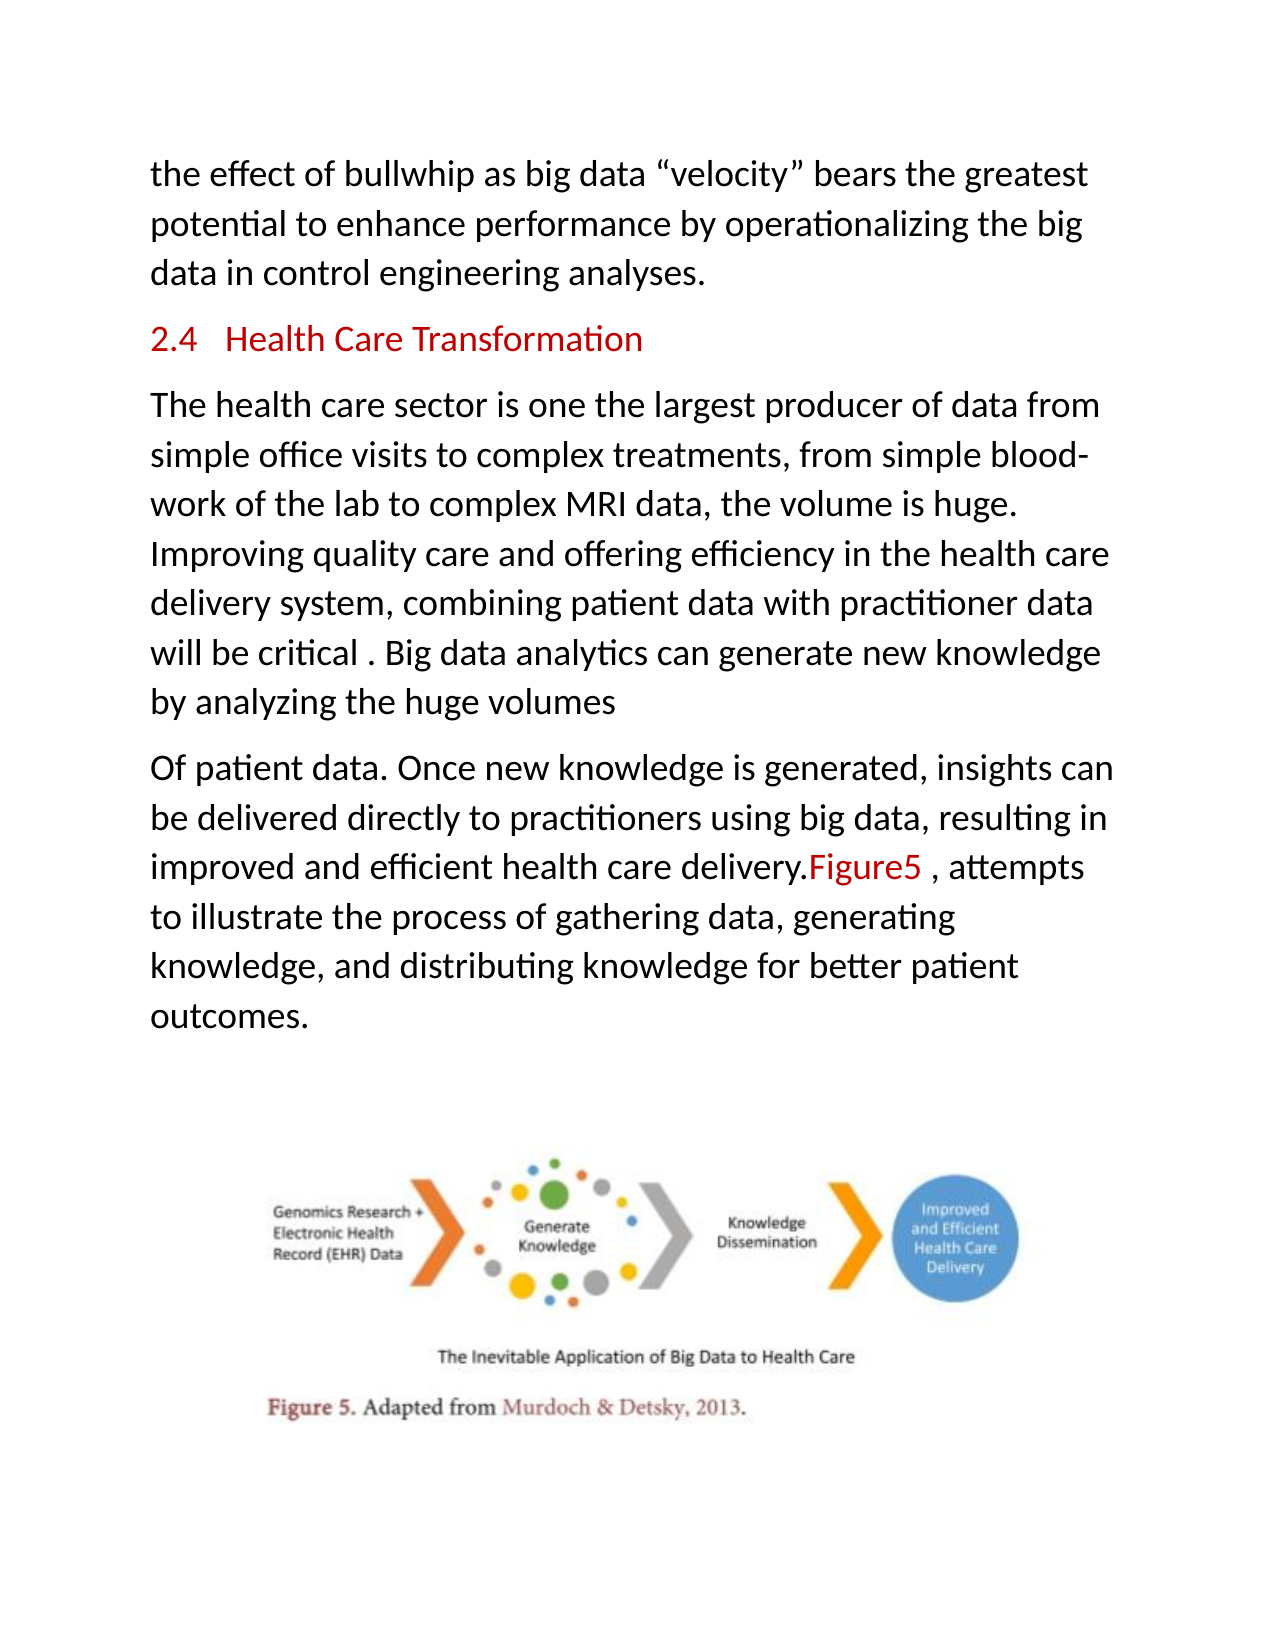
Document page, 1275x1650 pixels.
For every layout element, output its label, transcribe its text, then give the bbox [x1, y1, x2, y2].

list Health Care Transformation [150, 315, 1125, 361]
text The health care sector is one the largest producer of data from simple office visits to complex treatments, from simple blood-work of the lab to complex MRI data, the volume is huge. Improving quality care and offering efficiency in the health care delivery system, combining patient data with practitioner data will be critical . Big data analytics can generate new knowledge by analyzing the huge volumes [150, 381, 1125, 724]
text Of patient data. Once new knowledge is generated, insights can be delivered directly to practitioners using big data, resulting in improved and efficient health care delivery.Figure5 , attempts to illustrate the process of gathering data, generating knowledge, and distributing knowledge for better patient outcomes. [150, 744, 1125, 1037]
picture [216, 1122, 1075, 1450]
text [150, 150, 1125, 295]
